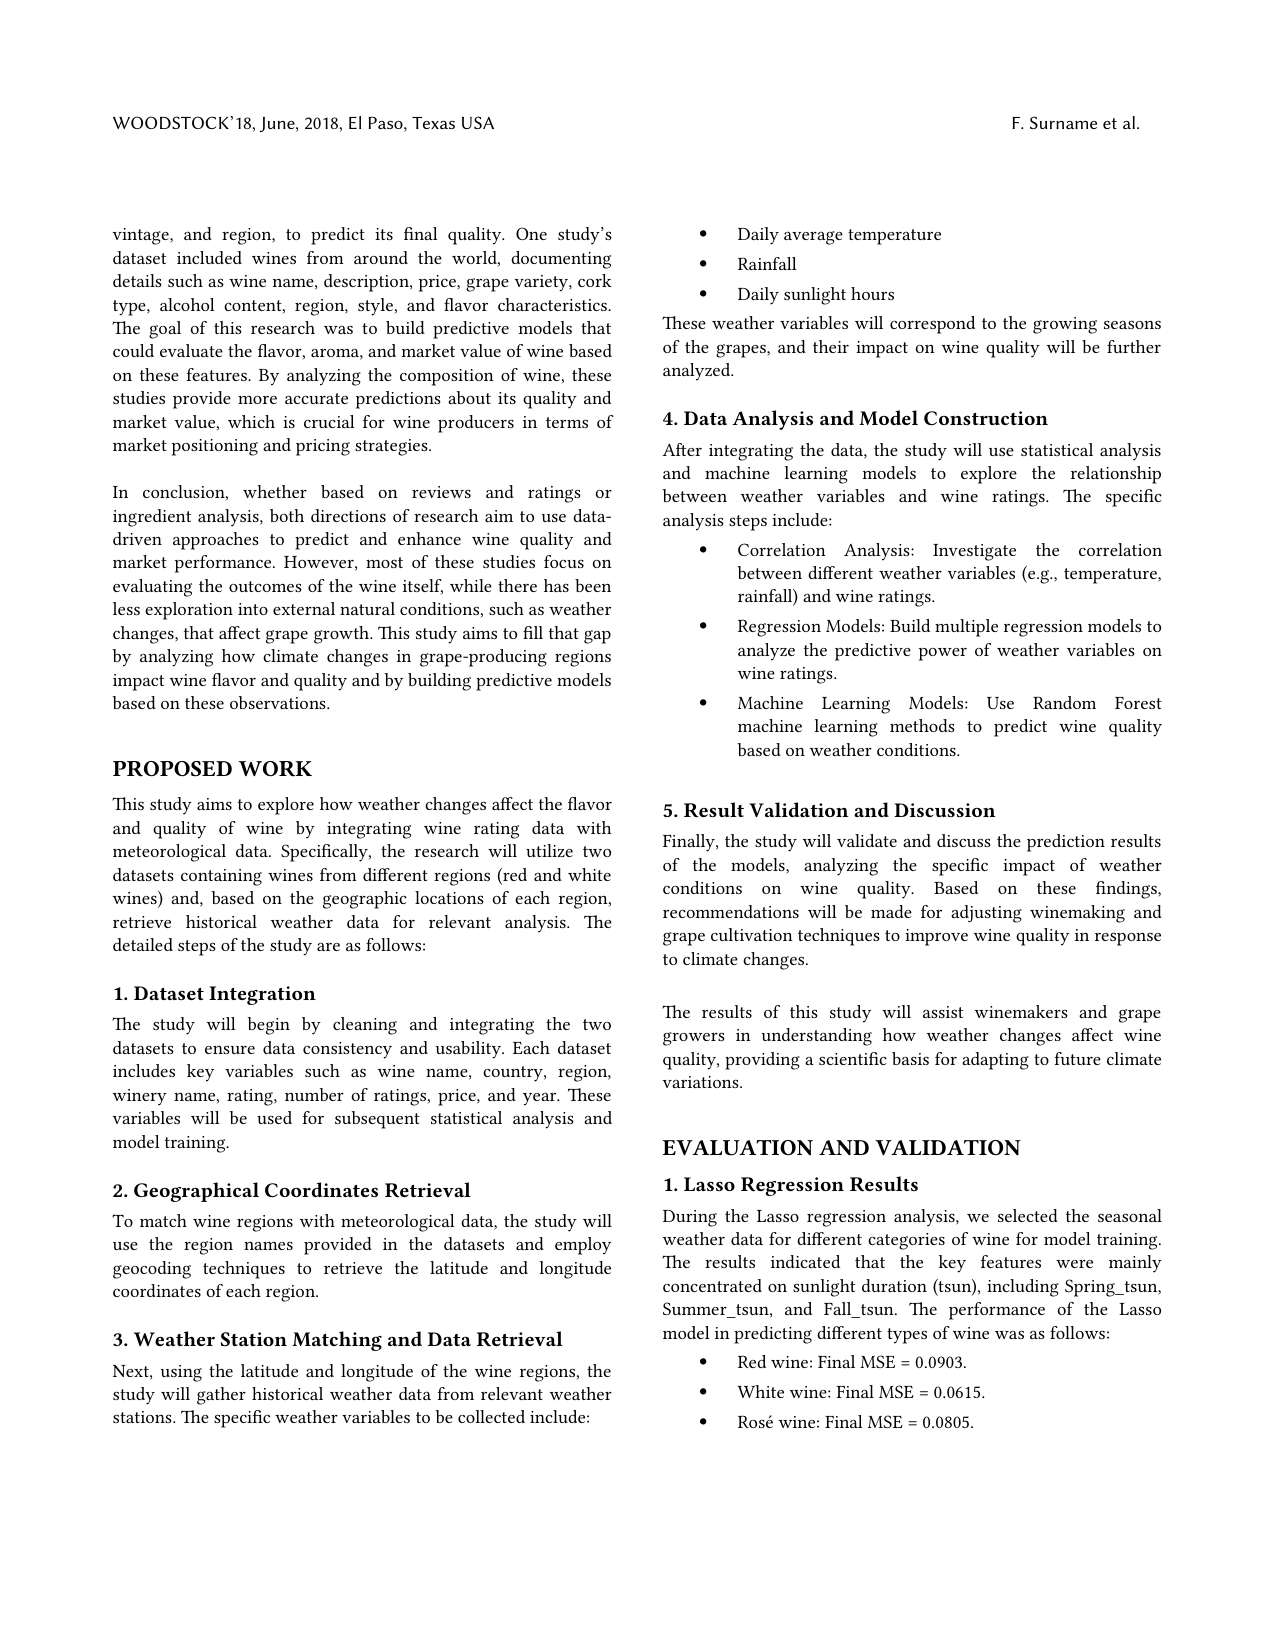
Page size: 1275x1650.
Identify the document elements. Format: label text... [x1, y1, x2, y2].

text After integrating the data, the study will use statistical analysis and machine learning models to explore the relationship between weather variables and wine ratings. The specific analysis steps include: [662, 439, 1162, 531]
list Machine Learning Models: Use Random Forest machine learning methods to predict wine quality based on weather conditions. [700, 692, 1162, 761]
text PROPOSED WORK [112, 756, 612, 782]
list Daily average temperature [700, 224, 1162, 245]
text During the Lasso regression analysis, we selected the seasonal weather data for different categories of wine for model training. The results indicated that the key features were mainly concentrated on sunlight duration (tsun), including Spring_tsun, Summer_tsun, and Fall_tsun. The performance of the Lasso model in predicting different types of wine was as follows: [662, 1205, 1162, 1344]
text Next, using the latitude and longitude of the wine regions, the study will gather historical weather data from relevant weather stations. The specific weather variables to be collected include: [112, 1360, 612, 1428]
list White wine: Final MSE = 0.0615. [700, 1382, 1162, 1403]
text 5. Result Validation and Discussion [662, 799, 1162, 822]
list Rainfall [700, 254, 1162, 275]
list Daily sunlight hours [700, 283, 1162, 305]
text This study aims to explore how weather changes affect the flavor and quality of wine by integrating wine rating data with meteorological data. Specifically, the research will utilize two datasets containing wines from different regions (red and white wines) and, based on the geographic locations of each region, retrieve historical weather data for relevant analysis. The detailed steps of the study are as follows: 1. Dataset Integration [112, 794, 612, 1006]
text The results of this study will assist winemakers and grape growers in understanding how weather changes affect wine quality, providing a scientific basis for adapting to future climate variations. [662, 978, 1162, 1093]
text The study will begin by cleaning and integrating the two datasets to ensure data consistency and usability. Each dataset includes key variables such as wine name, country, region, winery name, rating, number of ratings, price, and year. These variables will be used for subsequent statistical analysis and model training. 2. Geographical Coordinates Retrieval [112, 1014, 612, 1202]
text Finally, the study will validate and discuss the prediction results of the models, analyzing the specific impact of weather conditions on wine quality. Based on these findings, recommendations will be made for adjusting winemaking and grape cultivation techniques to improve wine quality in response to climate changes. [662, 831, 1162, 969]
text EVALUATION AND VALIDATION [662, 1134, 1162, 1161]
text To match wine regions with meteorological data, the study will use the region names provided in the datasets and employ geocoding techniques to retrieve the latitude and longitude coordinates of each region. 3. Weather Station Matching and Data Retrieval [112, 1211, 612, 1352]
text 1. Lasso Regression Results [662, 1173, 1162, 1197]
list Rosé wine: Final MSE = 0.0805. [700, 1411, 1162, 1433]
list Red wine: Final MSE = 0.0903. [700, 1352, 1162, 1373]
list Correlation Analysis: Investigate the correlation between different weather variables (e.g., temperature, rainfall) and wine ratings. [700, 539, 1162, 607]
text These weather variables will correspond to the growing seasons of the grapes, and their impact on wine quality will be further analyzed. 4. Data Analysis and Model Construction [662, 313, 1162, 431]
list Regression Models: Build multiple regression models to analyze the predictive power of weather variables on wine ratings. [700, 616, 1162, 684]
